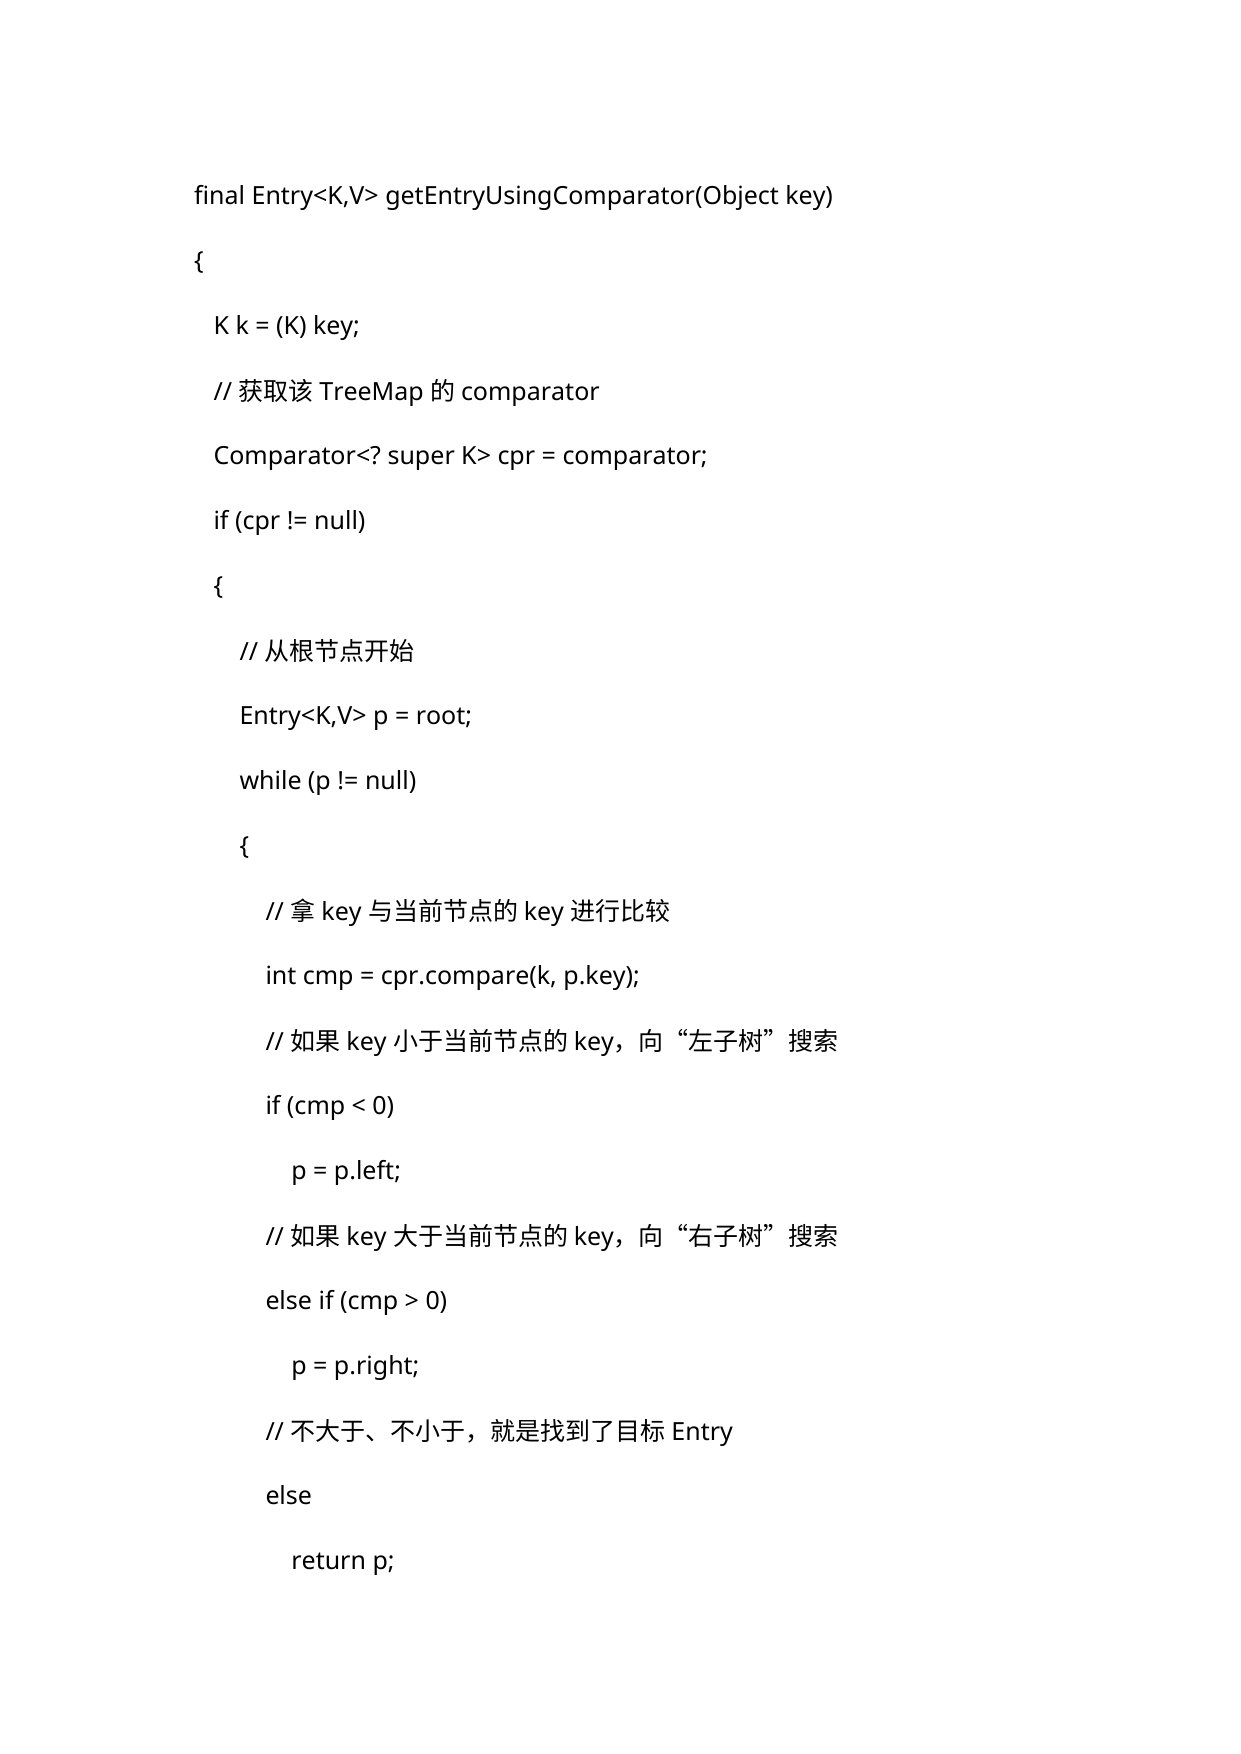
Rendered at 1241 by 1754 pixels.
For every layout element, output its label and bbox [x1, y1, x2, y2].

table_header [188, 162, 1053, 1592]
